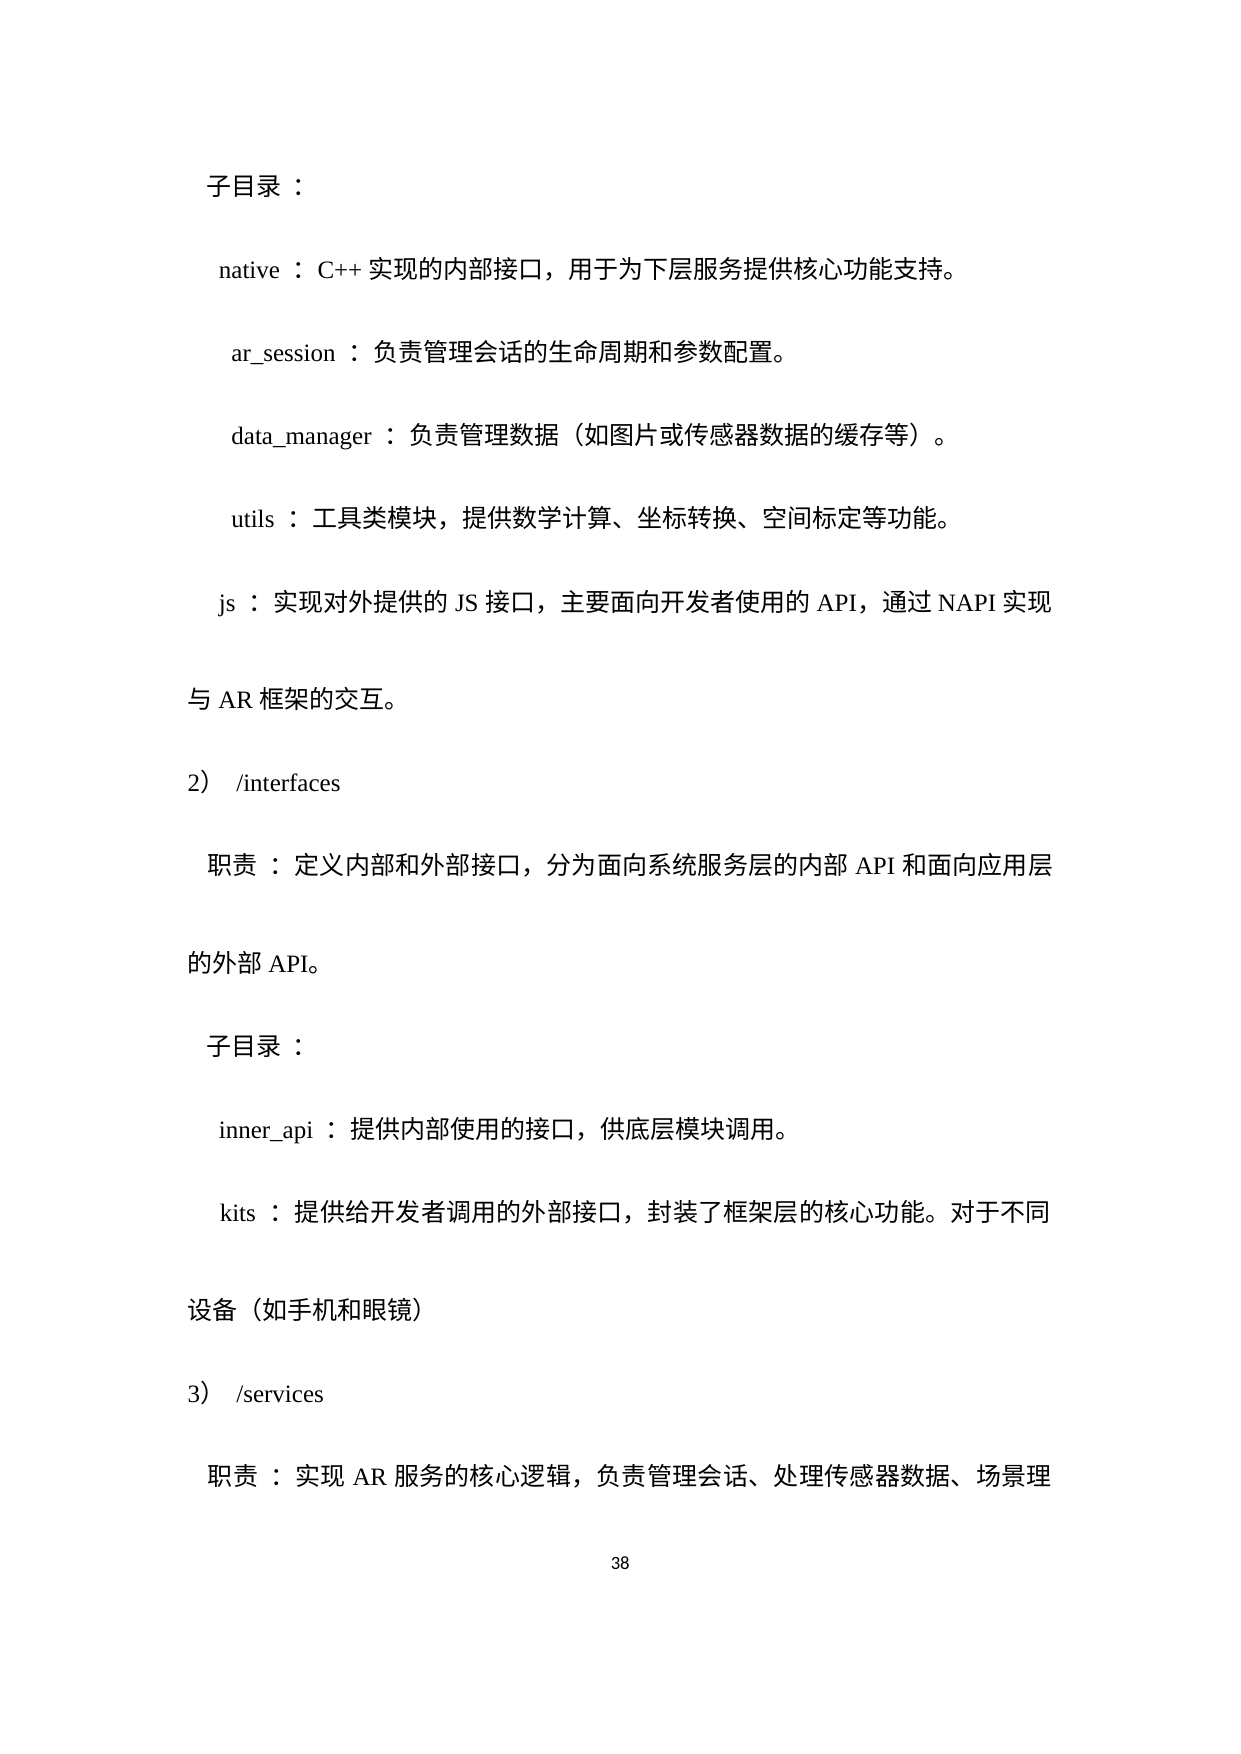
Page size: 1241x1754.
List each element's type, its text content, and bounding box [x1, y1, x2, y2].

text native ：C++ 实现的内部接口，用于为下层服务提供核心功能支持。 [187, 235, 1053, 300]
text js ：实现对外提供的 JS 接口，主要面向开发者使用的 API，通过 NAPI 实现与 AR 框架的交互。 [187, 568, 1053, 730]
text utils ：工具类模块，提供数学计算、坐标转换、空间标定等功能。 [187, 484, 1053, 549]
text 职责 ：定义内部和外部接口，分为面向系统服务层的内部 API 和面向应用层的外部 API。 [187, 831, 1053, 994]
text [187, 1442, 1053, 1507]
text inner_api ：提供内部使用的接口，供底层模块调用。 [187, 1095, 1053, 1160]
text 3） /services [187, 1359, 1053, 1424]
text ar_session ：负责管理会话的生命周期和参数配置。 [187, 318, 1053, 383]
text kits ：提供给开发者调用的外部接口，封装了框架层的核心功能。对于不同设备（如手机和眼镜） [187, 1178, 1053, 1341]
text 2） /interfaces [187, 748, 1053, 813]
text 子目录 ： [187, 1012, 1053, 1077]
text 子目录 ： [187, 152, 1053, 217]
text data_manager ：负责管理数据（如图片或传感器数据的缓存等）。 [187, 401, 1053, 466]
